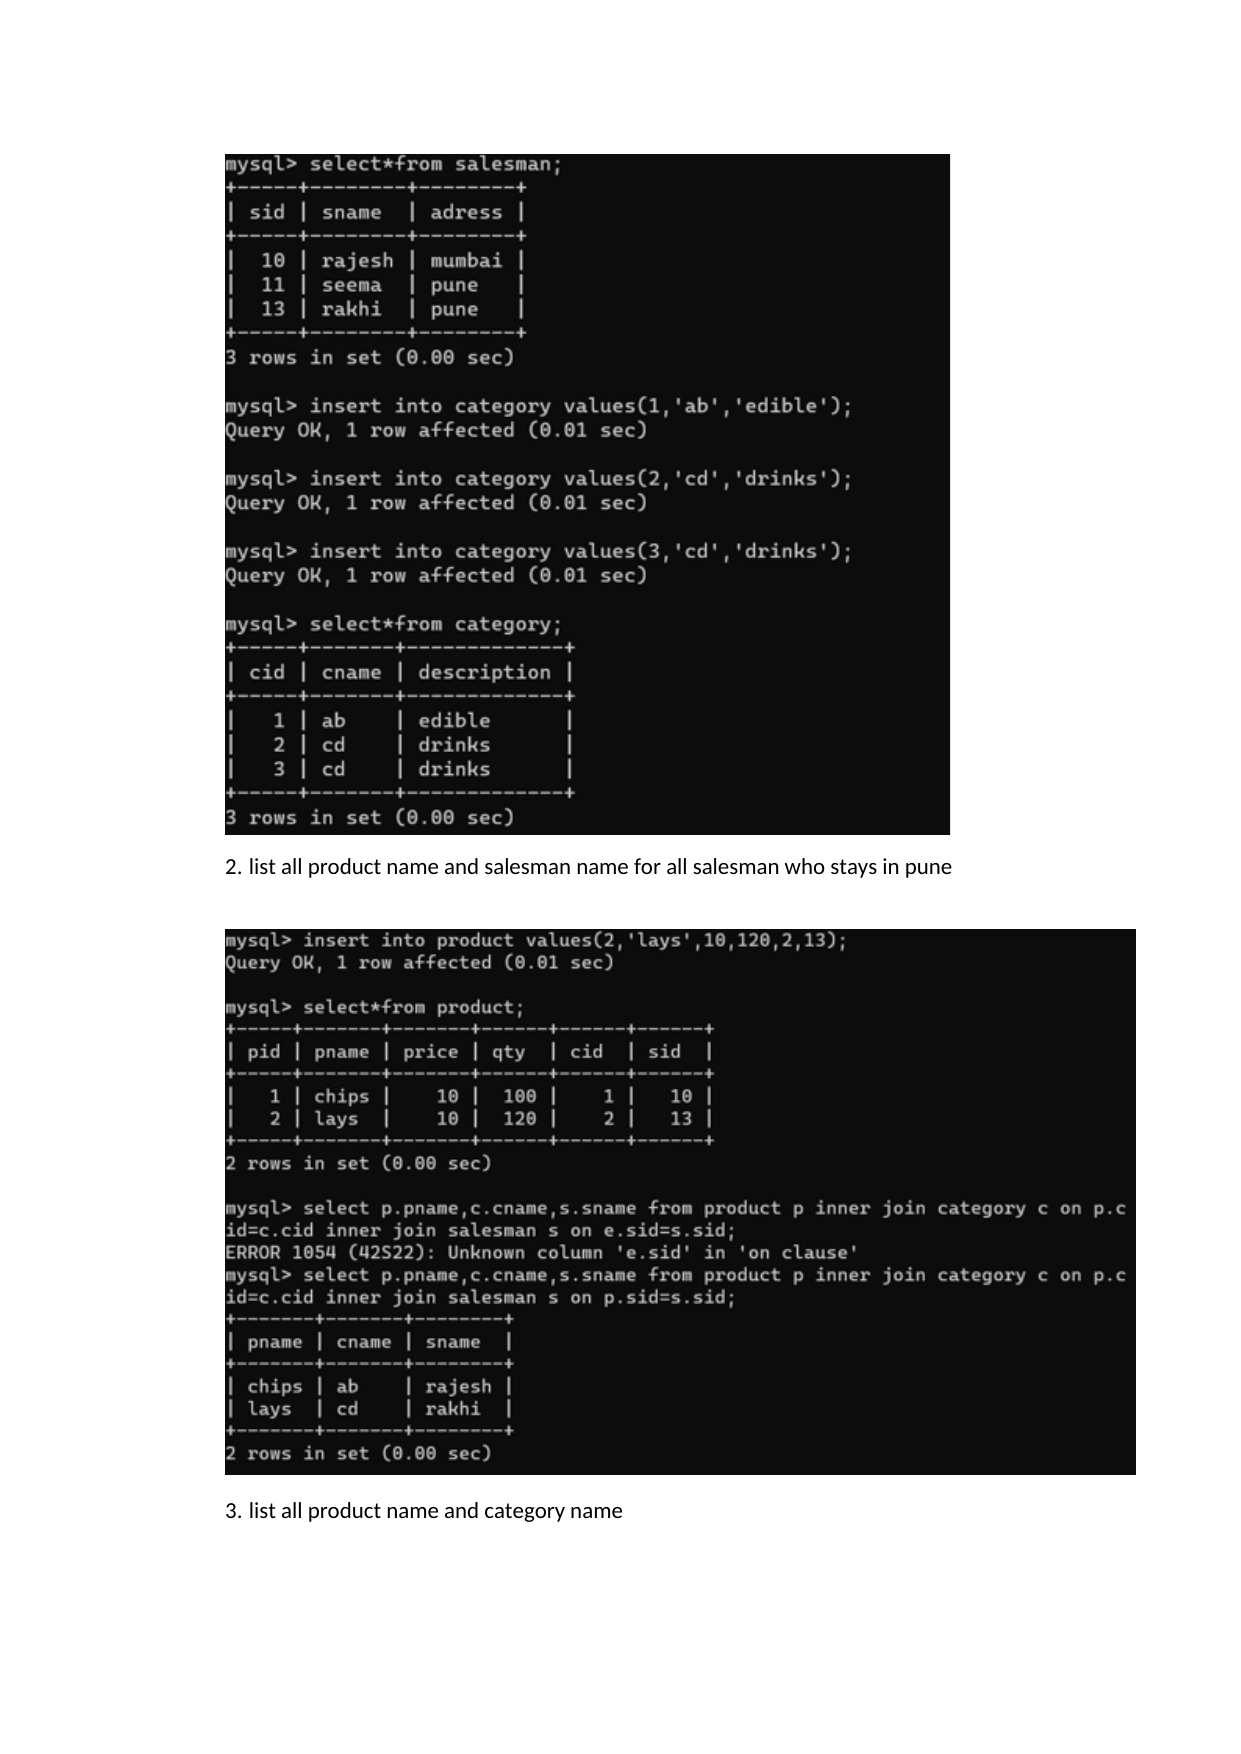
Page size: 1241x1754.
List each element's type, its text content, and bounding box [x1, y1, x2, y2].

picture [225, 154, 951, 835]
picture [225, 929, 1136, 1475]
text 3. list all product name and category name [225, 1496, 1090, 1524]
text 2. list all product name and salesman name for all salesman who stays in pune [225, 852, 1090, 881]
